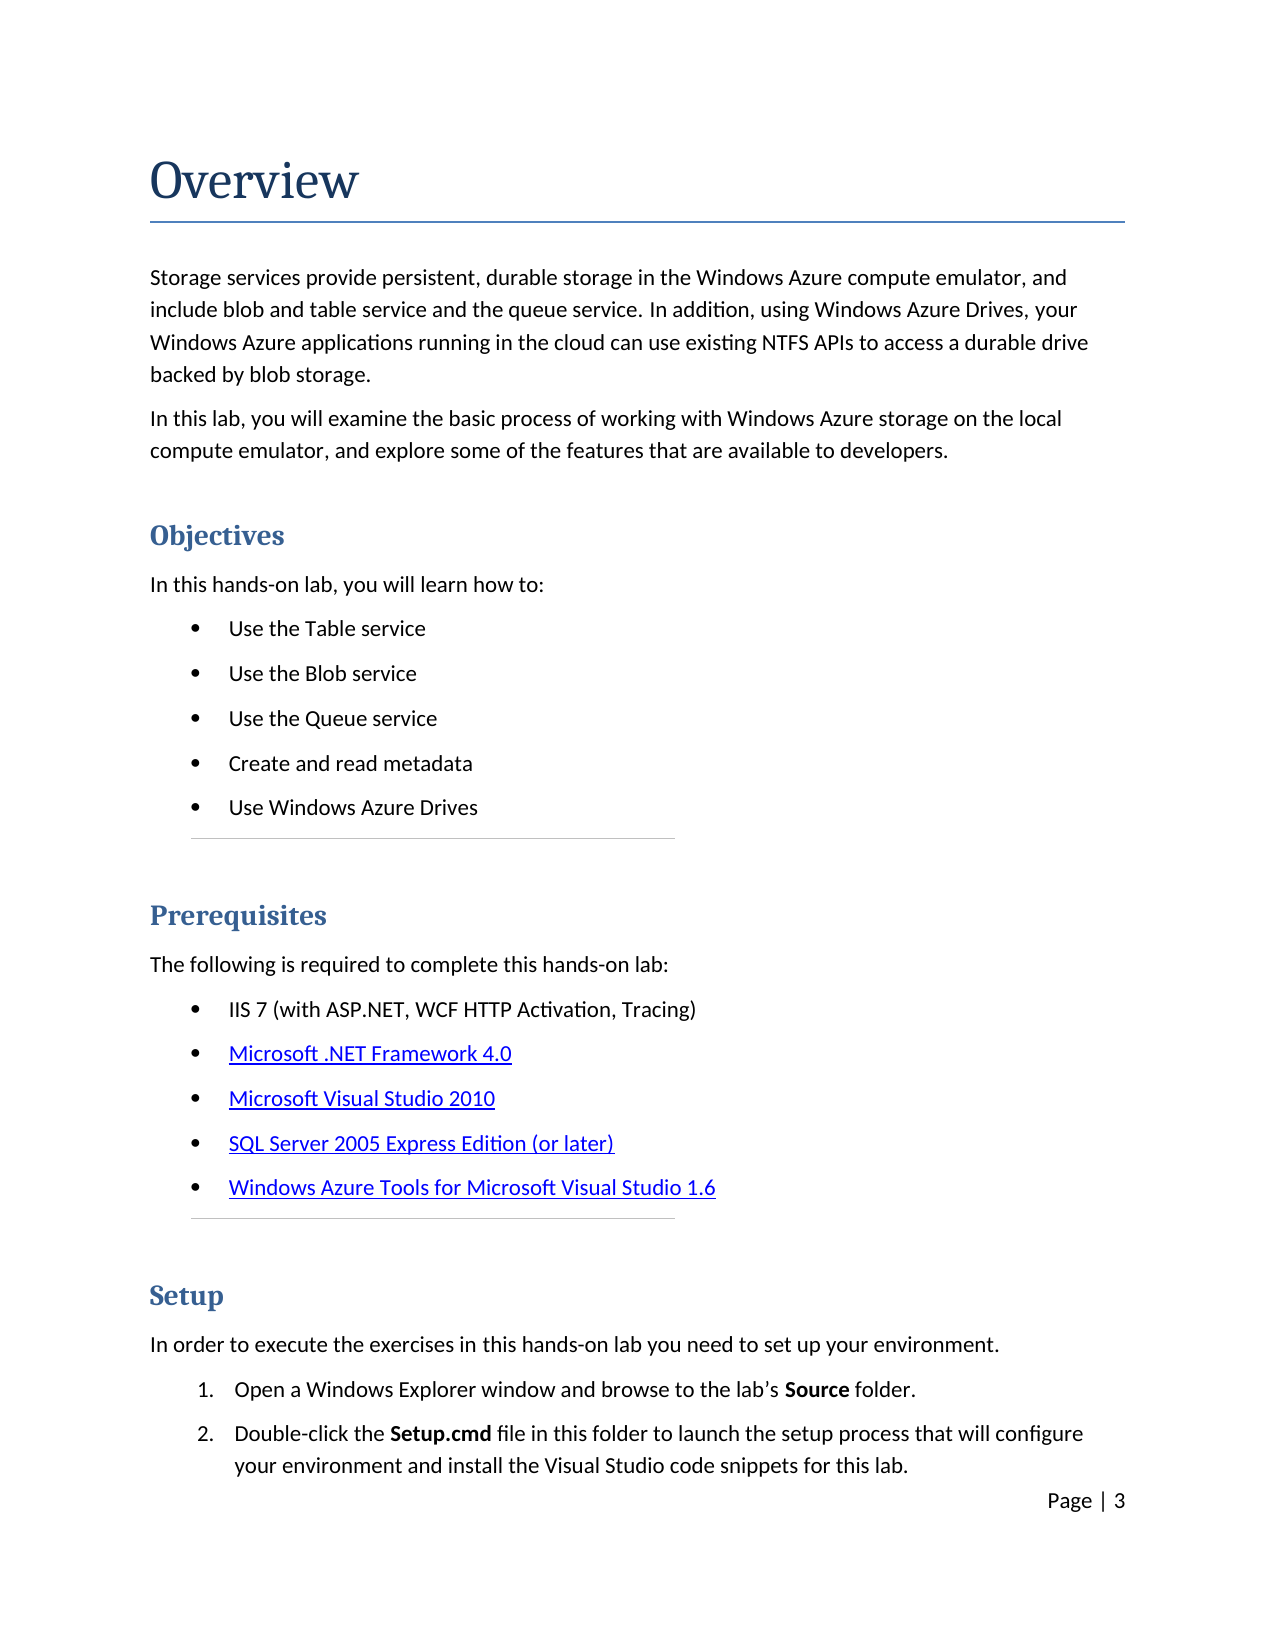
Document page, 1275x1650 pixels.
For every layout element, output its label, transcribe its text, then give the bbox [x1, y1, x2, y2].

list Use Windows Azure Drives [191, 793, 1125, 821]
list Open a Windows Explorer window and browse to the lab’s Source folder. [197, 1375, 1125, 1403]
text In this lab, you will examine the basic process of working with Windows Azure storage on the local compute emulator, and explore some of the features that are available to developers. [150, 404, 1125, 465]
list Windows Azure Tools for Microsoft Visual Studio 1.6 [191, 1173, 1125, 1201]
list Use the Table service [191, 614, 1125, 643]
list Microsoft Visual Studio 2010 [191, 1084, 1125, 1112]
list Create and read metadata [191, 749, 1125, 777]
subtitle Prerequisites [150, 899, 1125, 932]
text In order to execute the exercises in this hands-on lab you need to set up your environment. [150, 1330, 1125, 1358]
list IIS 7 (with ASP.NET, WCF HTTP Activation, Tracing) [191, 995, 1125, 1023]
subtitle Setup [150, 1279, 1125, 1313]
text The following is required to complete this hands-on lab: [150, 950, 1125, 978]
list Use the Blob service [191, 659, 1125, 687]
subtitle Objectives [150, 519, 1125, 552]
text Storage services provide persistent, durable storage in the Windows Azure compute emulator, and include blob and table service and the queue service. In addition, using Windows Azure Drives, your Windows Azure applications running in the cloud can use existing NTFS APIs to access a durable drive backed by blob storage. [150, 263, 1125, 388]
text In this hands-on lab, you will learn how to: [150, 570, 1125, 598]
list SQL Server 2005 Express Edition (or later) [191, 1129, 1125, 1157]
list Microsoft .NET Framework 4.0 [191, 1039, 1125, 1067]
list Use the Queue service [191, 704, 1125, 732]
list Double-click the Setup.cmd file in this folder to launch the setup process that will configure your environment and install the Visual Studio code snippets for this lab. [197, 1419, 1125, 1480]
